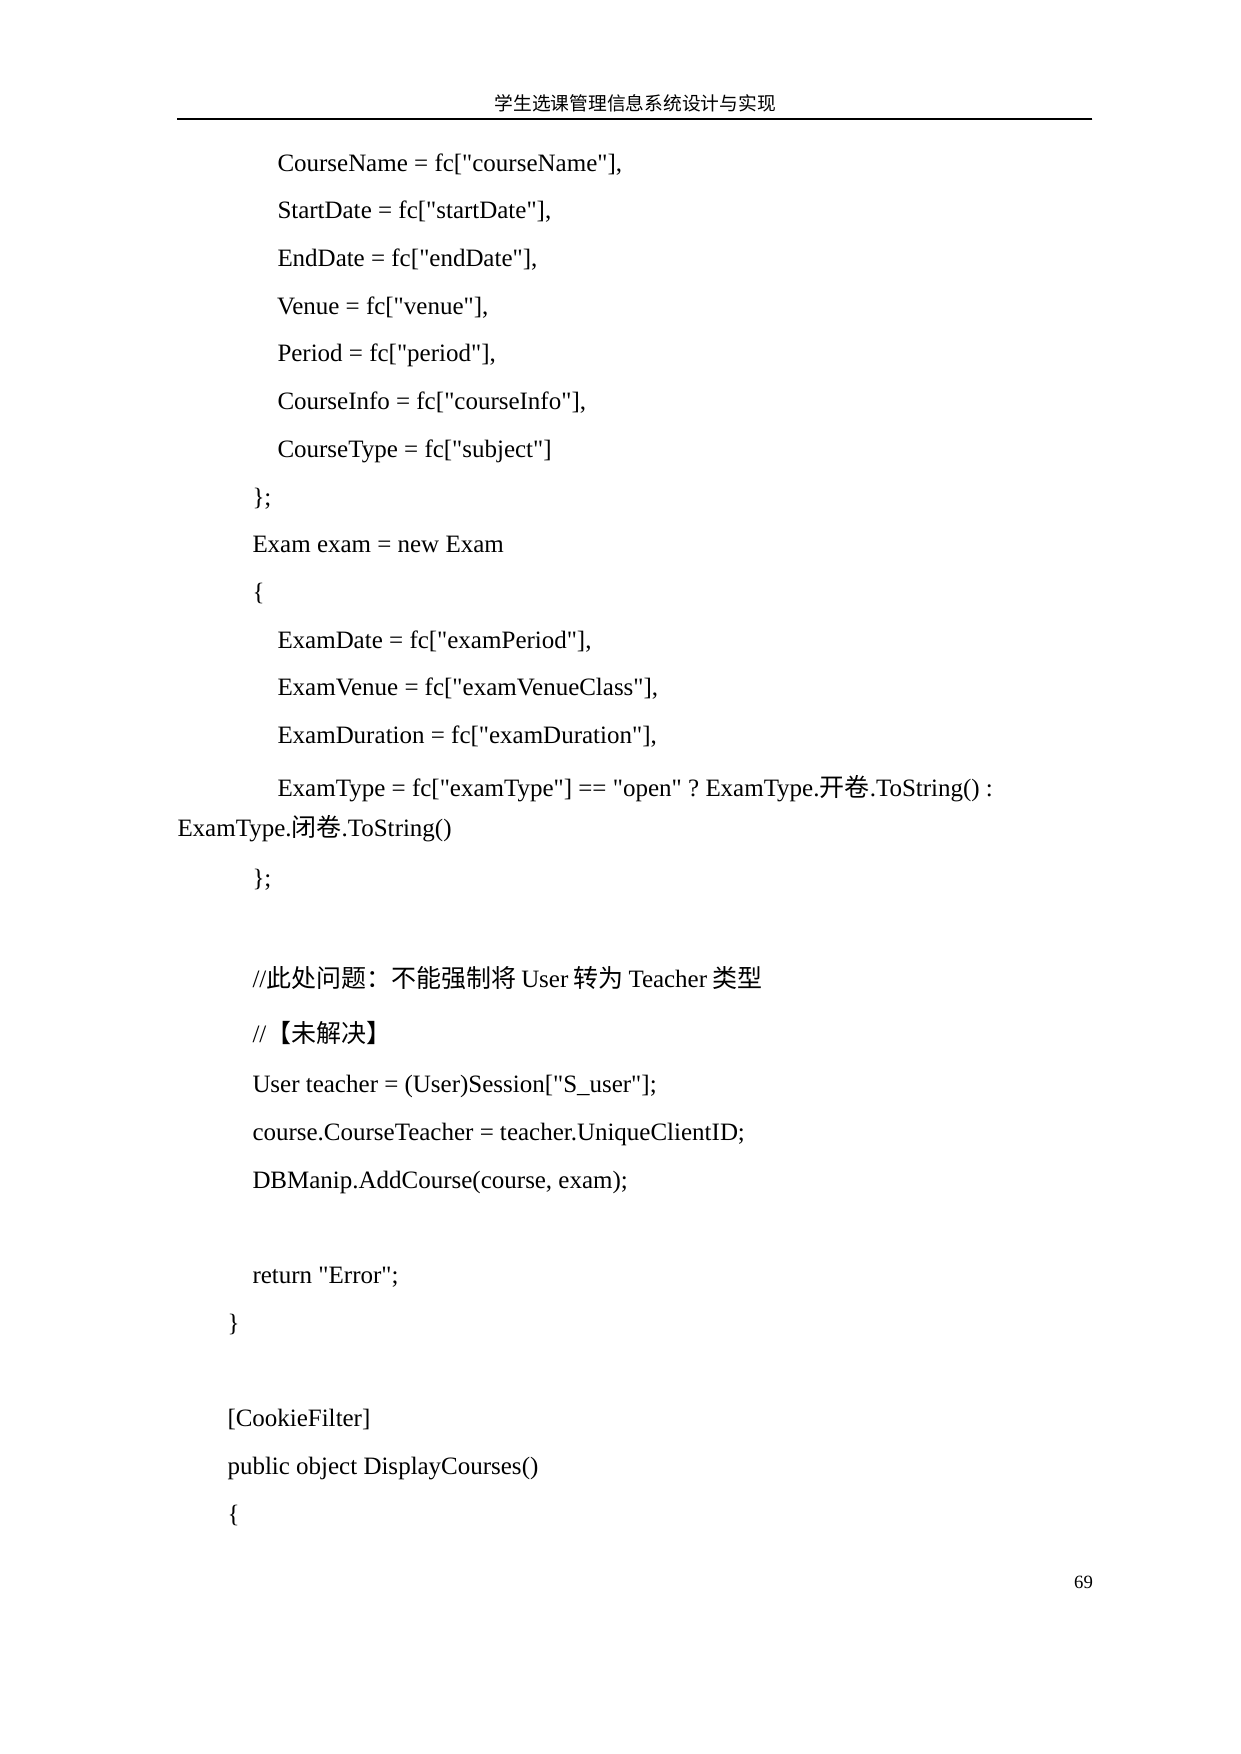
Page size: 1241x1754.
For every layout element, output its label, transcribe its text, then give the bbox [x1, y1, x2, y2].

text }; [177, 863, 1092, 891]
text [CookieFilter] [177, 1403, 1092, 1432]
text public object DisplayCourses() [177, 1451, 1092, 1480]
text User teacher = (User)Session["S_user"]; [177, 1069, 1092, 1098]
text Period = fc["period"], [177, 338, 1092, 367]
text Venue = fc["venue"], [177, 291, 1092, 319]
text ExamDuration = fc["examDuration"], [177, 720, 1092, 749]
text { [177, 1499, 1092, 1528]
text DBManip.AddCourse(course, exam); [177, 1165, 1092, 1194]
text CourseName = fc["courseName"], [177, 148, 1092, 176]
text { [177, 577, 1092, 606]
text ExamVenue = fc["examVenueClass"], [177, 672, 1092, 701]
text CourseInfo = fc["courseInfo"], [177, 386, 1092, 415]
text Exam exam = new Exam [177, 529, 1092, 558]
text CourseType = fc["subject"] [177, 434, 1092, 463]
text StartDate = fc["startDate"], [177, 195, 1092, 224]
text } [177, 1308, 1092, 1337]
text return "Error"; [177, 1260, 1092, 1289]
text EndDate = fc["endDate"], [177, 243, 1092, 272]
text //此处问题：不能强制将User转为Teacher类型 [177, 958, 1092, 994]
text course.CourseTeacher = teacher.UniqueClientID; [177, 1117, 1092, 1146]
text ExamType = fc["examType"] == "open" ? ExamType.开卷.ToString() : ExamType.闭卷.ToString() [177, 768, 1092, 843]
text ExamDate = fc["examPeriod"], [177, 625, 1092, 653]
text //【未解决】 [177, 1014, 1092, 1050]
text }; [177, 482, 1092, 510]
